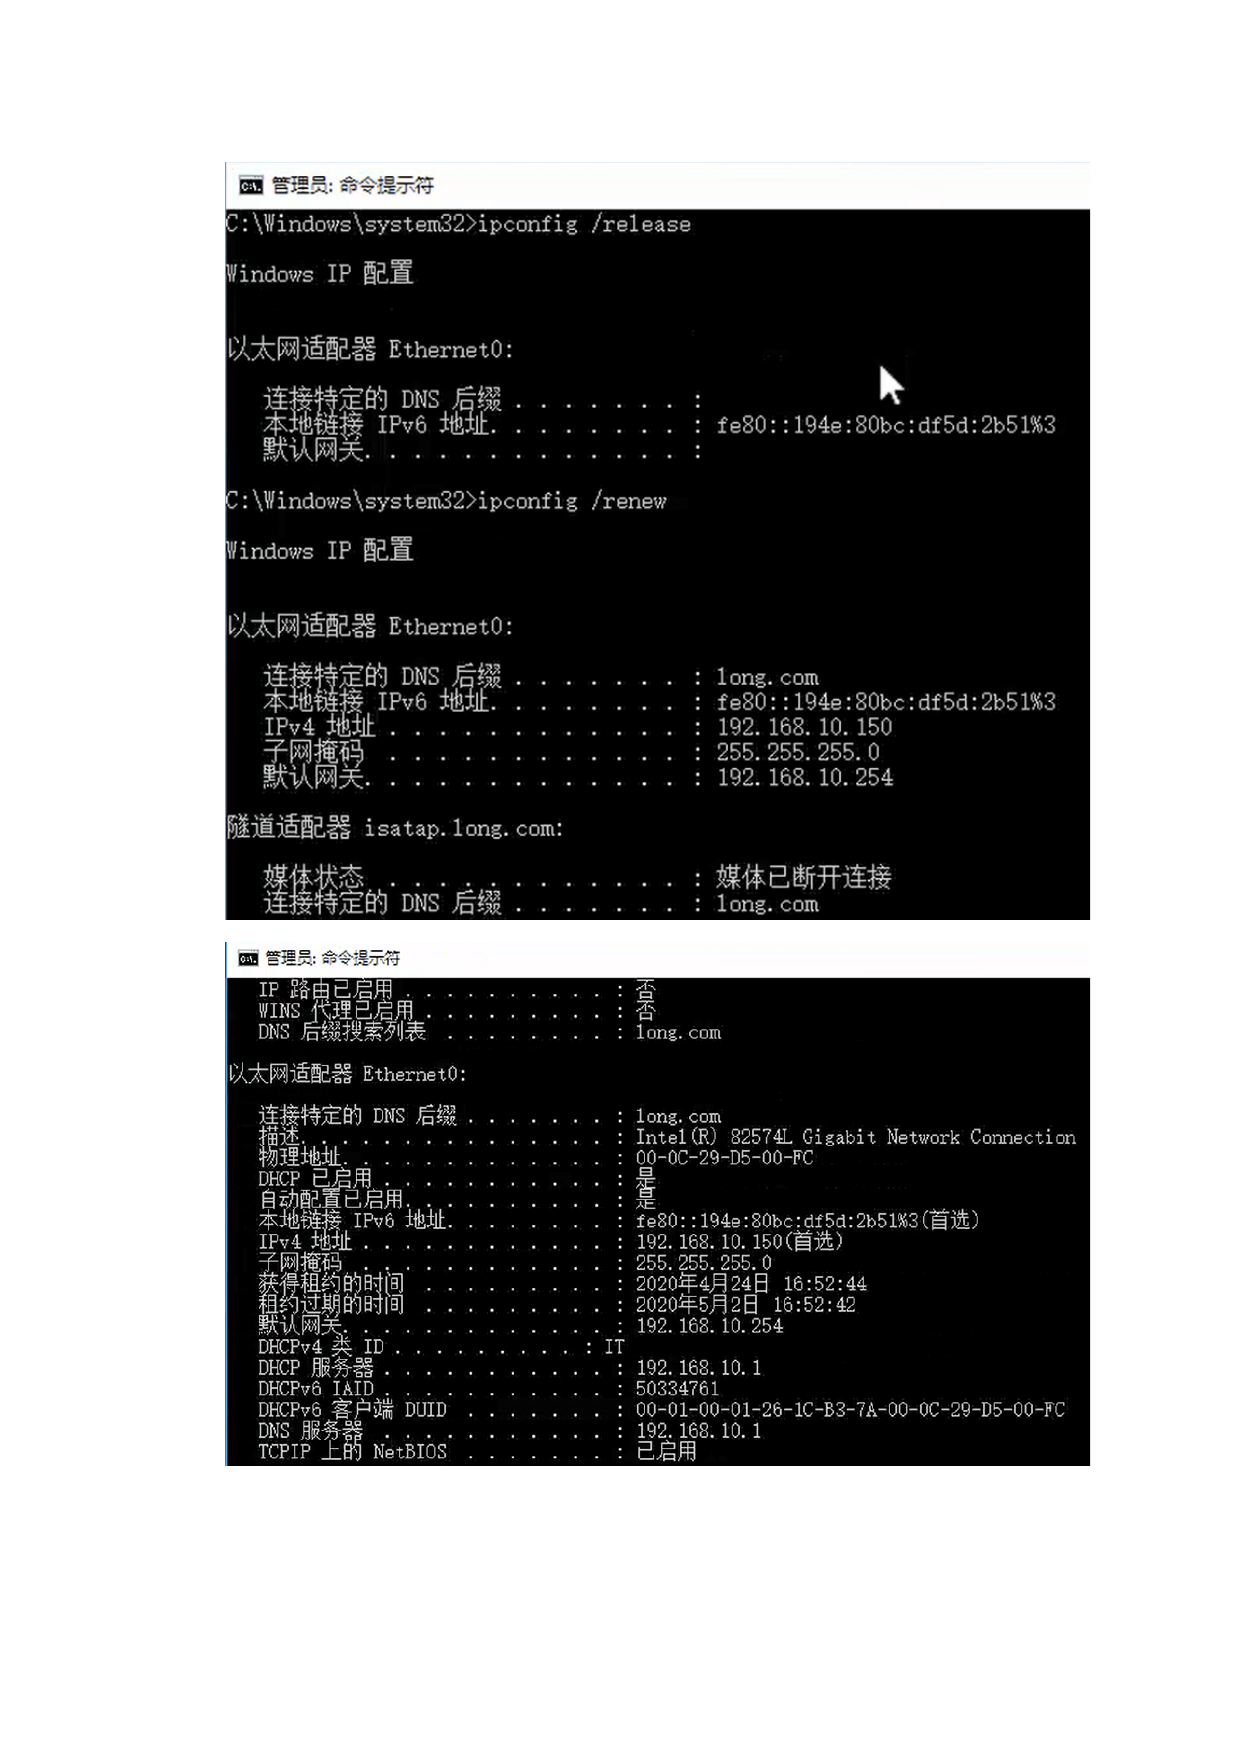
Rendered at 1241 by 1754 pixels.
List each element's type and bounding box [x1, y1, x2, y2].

picture [225, 162, 1091, 920]
picture [225, 942, 1091, 1466]
